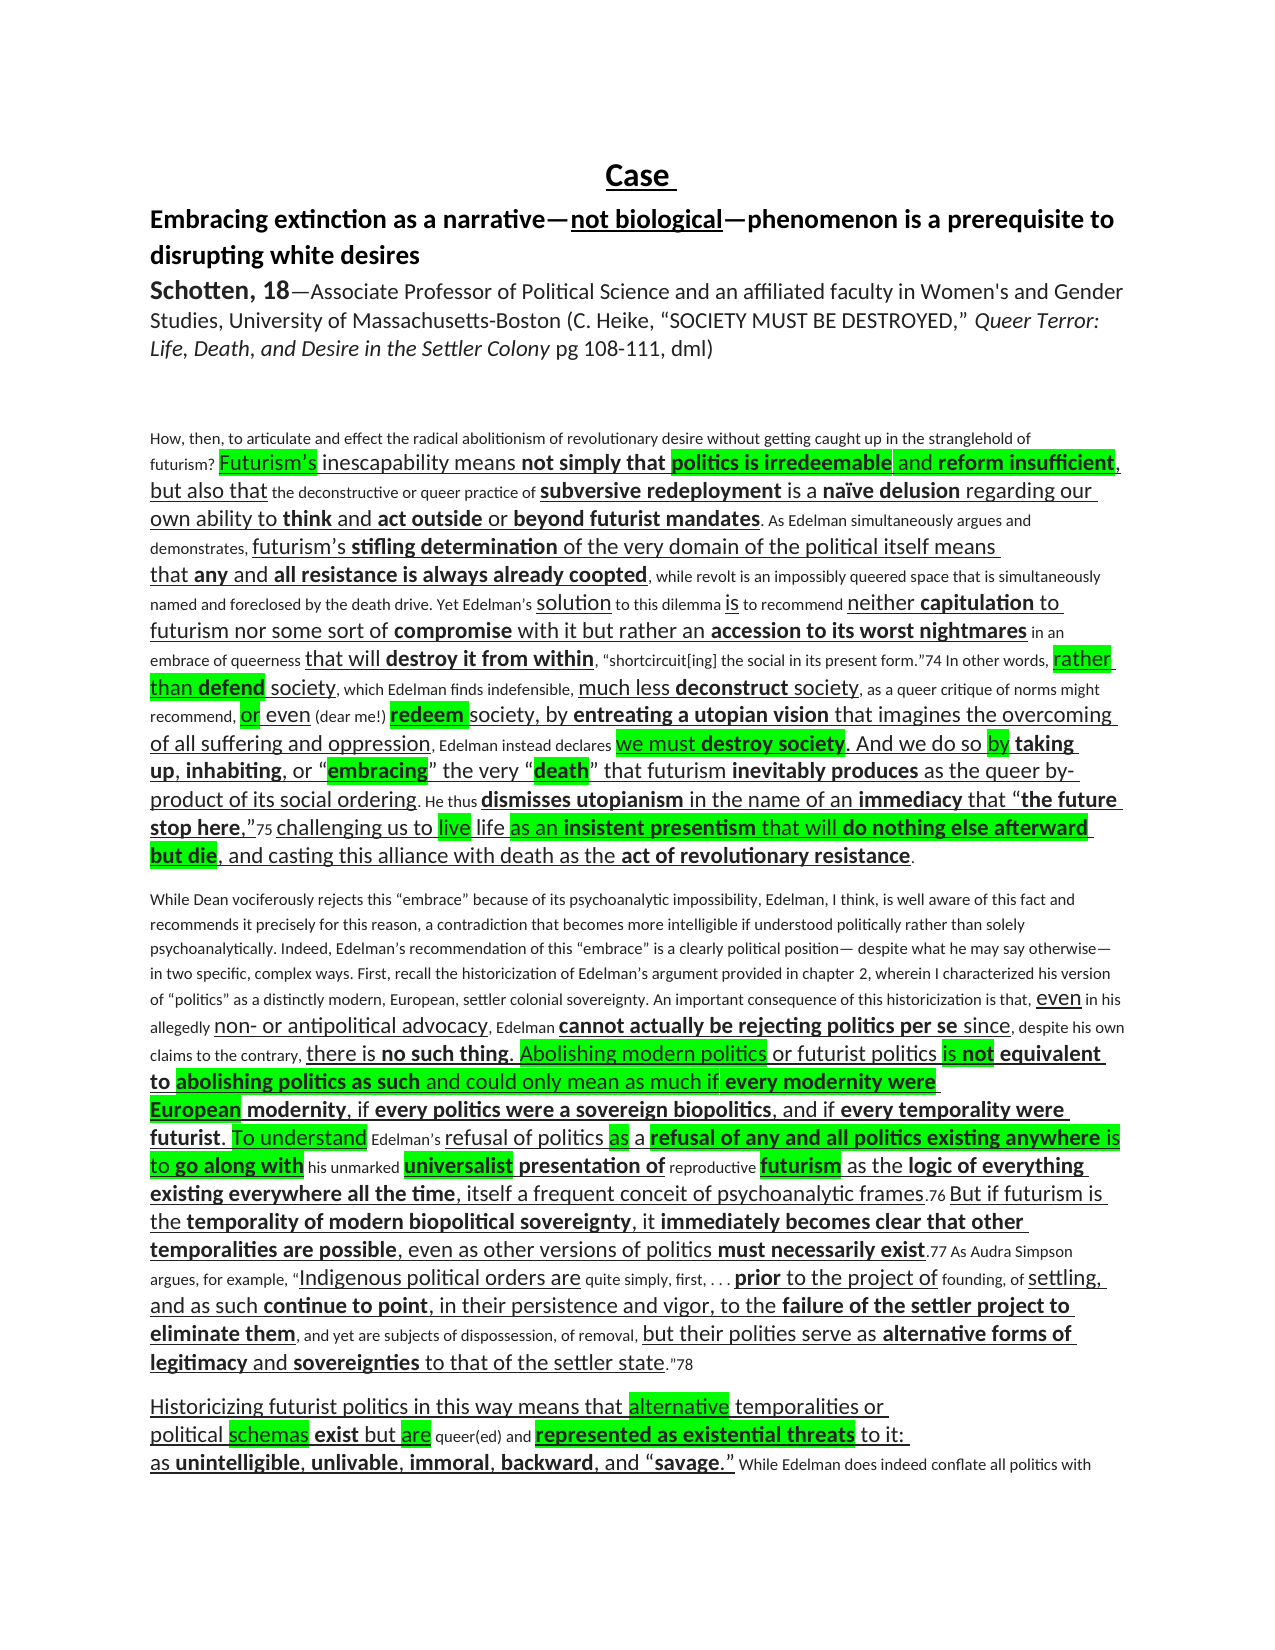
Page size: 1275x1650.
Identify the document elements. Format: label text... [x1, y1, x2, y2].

subtitle Embracing extinction as a narrative—not biological—phenomenon is a prerequisite to disrupting white desires [150, 202, 1125, 271]
text Schotten, 18—Associate Professor of Political Science and an affiliated faculty in Women's and Gender Studies, University of Massachusetts-Boston (C. Heike, “SOCIETY MUST BE DESTROYED,” Queer Terror: Life, Death, and Desire in the Settler Colony pg 108-111, dml) [150, 273, 1125, 363]
text How, then, to articulate and effect the radical abolitionism of revolutionary desire without getting caught up in the stranglehold of futurism? Futurism’s inescapability means not simply that politics is irredeemable and reform insufficient, but also that the deconstructive or queer practice of subversive redeployment is a naïve delusion regarding our own ability to think and act outside or beyond futurist mandates. As Edelman simultaneously argues and demonstrates, futurism’s stifling determination of the very domain of the political itself means that any and all resistance is always already coopted, while revolt is an impossibly queered space that is simultaneously named and foreclosed by the death drive. Yet Edelman’s solution to this dilemma is to recommend neither capitulation to futurism nor some sort of compromise with it but rather an accession to its worst nightmares in an embrace of queerness that will destroy it from within, “shortcircuit[ing] the social in its present form.”74 In other words, rather than defend society, which Edelman finds indefensible, much less deconstruct society, as a queer critique of norms might recommend, or even (dear me!) redeem society, by entreating a utopian vision that imagines the overcoming of all suffering and oppression, Edelman instead declares we must destroy society. And we do so by taking up, inhabiting, or “embracing” the very “death” that futurism inevitably produces as the queer by- product of its social ordering. He thus dismisses utopianism in the name of an immediacy that “the future stop here,”75 challenging us to live life as an insistent presentism that will do nothing else afterward but die, and casting this alliance with death as the act of revolutionary resistance. [150, 424, 1125, 869]
text While Dean vociferously rejects this “embrace” because of its psychoanalytic impossibility, Edelman, I think, is well aware of this fact and recommends it precisely for this reason, a contradiction that becomes more intelligible if understood politically rather than solely psychoanalytically. Indeed, Edelman’s recommendation of this “embrace” is a clearly political position— despite what he may say otherwise— in two specific, complex ways. First, recall the historicization of Edelman’s argument provided in chapter 2, wherein I characterized his version of “politics” as a distinctly modern, European, settler colonial sovereignty. An important consequence of this historicization is that, even in his allegedly non- or antipolitical advocacy, Edelman cannot actually be rejecting politics per se since, despite his own claims to the contrary, there is no such thing. Abolishing modern politics or futurist politics is not equivalent to abolishing politics as such and could only mean as much if every modernity were European modernity, if every politics were a sovereign biopolitics, and if every temporality were futurist. To understand Edelman’s refusal of politics as a refusal of any and all politics existing anywhere is to go along with his unmarked universalist presentation of reproductive futurism as the logic of everything existing everywhere all the time, itself a frequent conceit of psychoanalytic frames.76 But if futurism is the temporality of modern biopolitical sovereignty, it immediately becomes clear that other temporalities are possible, even as other versions of politics must necessarily exist.77 As Audra Simpson argues, for example, “Indigenous political orders are quite simply, first, . . . prior to the project of founding, of settling, and as such continue to point, in their persistence and vigor, to the failure of the settler project to eliminate them, and yet are subjects of dispossession, of removal, but their polities serve as alternative forms of legitimacy and sovereignties to that of the settler state.”78 [150, 885, 1125, 1376]
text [150, 1392, 1125, 1476]
subtitle Case [150, 154, 1125, 195]
